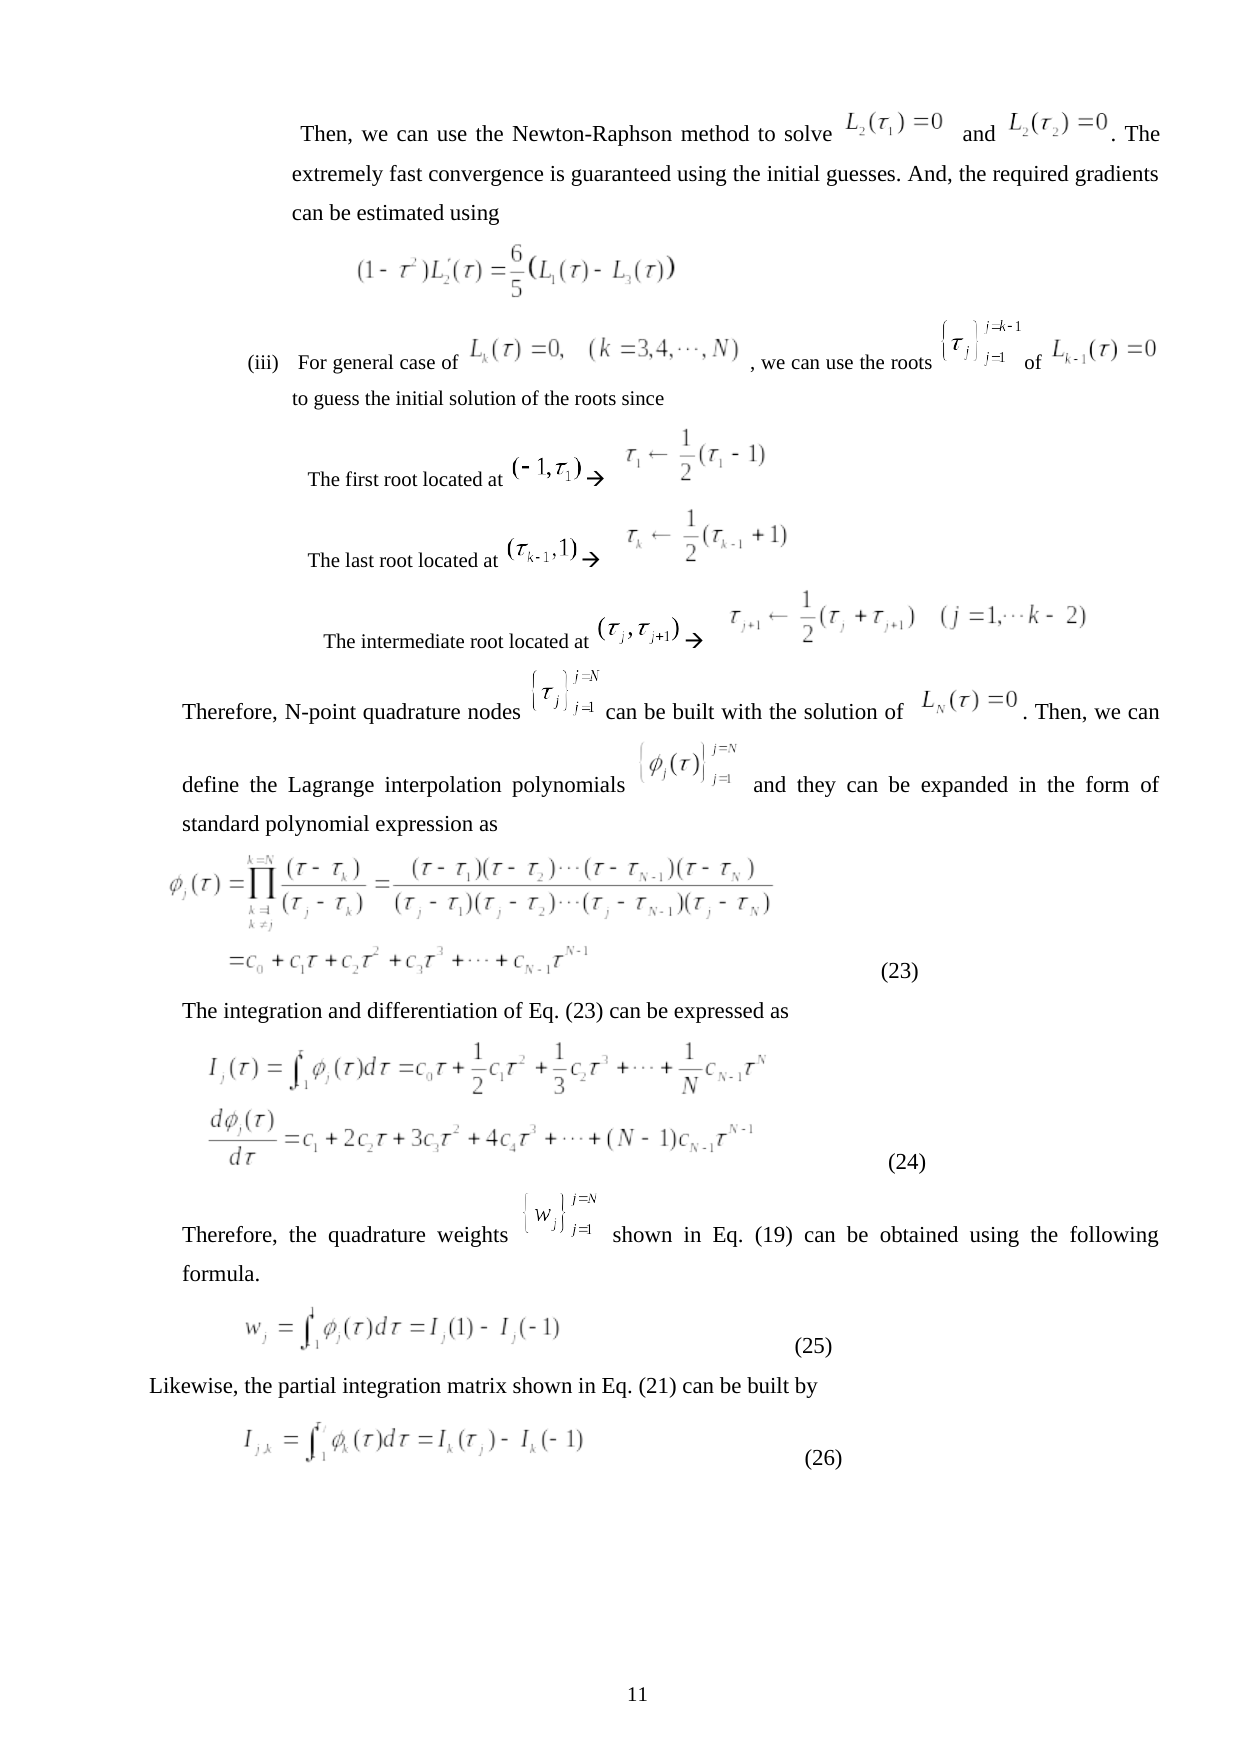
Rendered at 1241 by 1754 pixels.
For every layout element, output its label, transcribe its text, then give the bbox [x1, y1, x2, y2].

text (23) [114, 849, 1160, 984]
text Then, we can use the Newton-Raphson method to solve and . The extremely fast convergence is guaranteed using the initial guesses. And, the required gradients can be estimated using [292, 104, 1160, 226]
list The first root located at [292, 422, 1160, 491]
list For general case of , we can use the roots of to guess the initial solution of the roots since [247, 315, 1160, 410]
text Therefore, N-point quadrature nodes can be built with the solution of . Then, we can define the Lagrange interpolation polynomials and they can be expanded in the form of standard polynomial expression as [182, 666, 1160, 836]
text (26) [182, 1411, 1160, 1471]
text (25) [114, 1299, 1160, 1359]
text Likewise, the partial integration matrix shown in Eq. (21) can be built by [114, 1372, 1160, 1398]
list The intermediate root located at [292, 584, 1160, 653]
text Therefore, the quadrature weights shown in Eq. (19) can be obtained using the following formula. [182, 1188, 1160, 1286]
list The last root located at [292, 503, 1160, 572]
text (24) [182, 1036, 1160, 1175]
text The integration and differentiation of Eq. (23) can be expressed as [182, 997, 1160, 1023]
